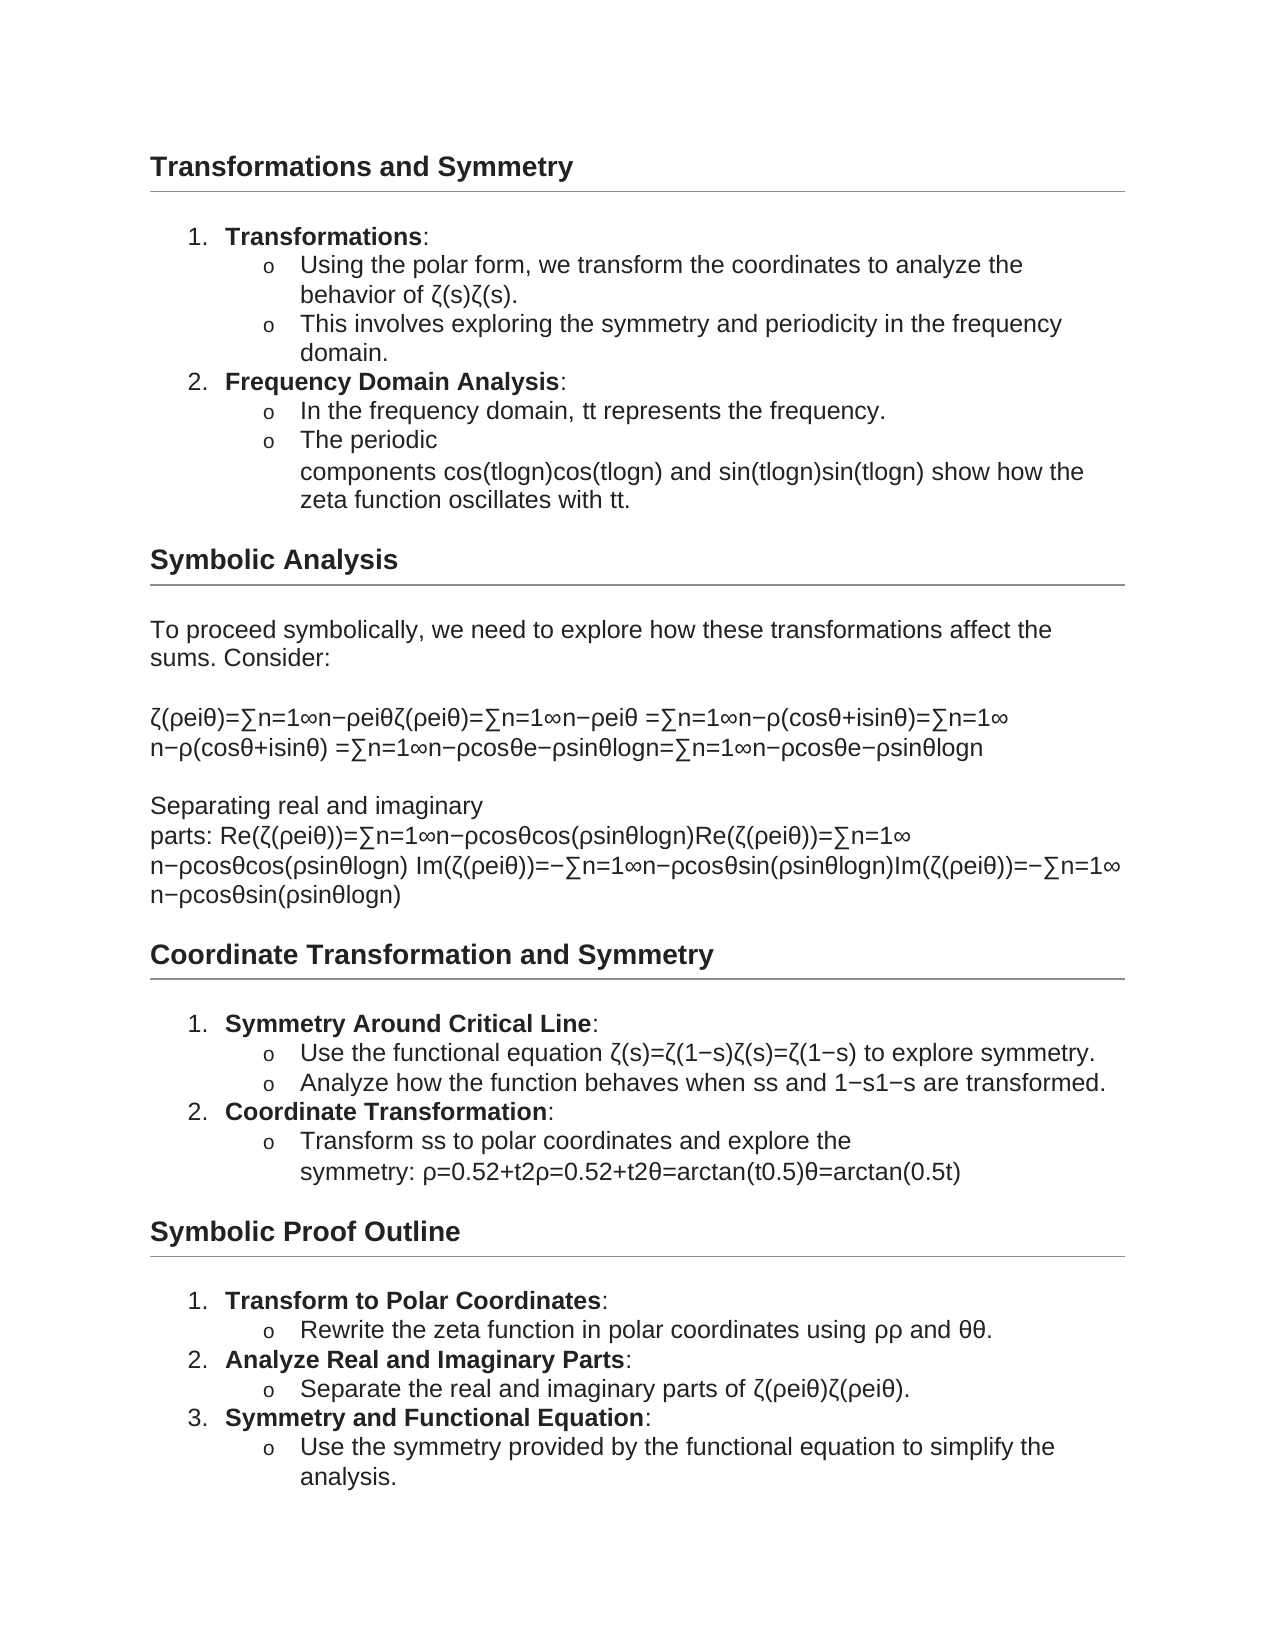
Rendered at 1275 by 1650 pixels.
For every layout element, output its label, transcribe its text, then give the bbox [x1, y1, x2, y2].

text Symbolic Analysis [150, 543, 1125, 584]
list Transform ss to polar coordinates and explore the symmetry: ρ=0.52+t2ρ=0.52+t2​θ=arctan⁡(t0.5)θ=arctan(0.5t​) [262, 1126, 1125, 1186]
text Separating real and imaginary parts: Re(ζ(ρeiθ))=∑n=1∞n−ρcos⁡θcos⁡(ρsin⁡θlog⁡n)Re(ζ(ρeiθ))=∑n=1∞​n−ρcosθcos(ρsinθlogn) Im(ζ(ρeiθ))=−∑n=1∞n−ρcos⁡θsin⁡(ρsin⁡θlog⁡n)Im(ζ(ρeiθ))=−∑n=1∞​n−ρcosθsin(ρsinθlogn) [150, 791, 1125, 908]
list The periodic components cos⁡(tlog⁡n)cos(tlogn) and sin⁡(tlog⁡n)sin(tlogn) show how the zeta function oscillates with tt. [262, 426, 1125, 514]
list Rewrite the zeta function in polar coordinates using ρρ and θθ. [262, 1315, 1125, 1345]
list Frequency Domain Analysis: [187, 367, 1125, 396]
list Transformations: [187, 221, 1125, 250]
list In the frequency domain, tt represents the frequency. [262, 396, 1125, 426]
list Separate the real and imaginary parts of ζ(ρeiθ)ζ(ρeiθ). [262, 1373, 1125, 1403]
text ζ(ρeiθ)=∑n=1∞n−ρeiθζ(ρeiθ)=∑n=1∞​n−ρeiθ =∑n=1∞n−ρ(cos⁡θ+isin⁡θ)=∑n=1∞​n−ρ(cosθ+isinθ) =∑n=1∞n−ρcos⁡θe−ρsin⁡θlog⁡n=∑n=1∞​n−ρcosθe−ρsinθlogn [150, 701, 1125, 762]
list Transform to Polar Coordinates: [187, 1286, 1125, 1315]
list This involves exploring the symmetry and periodicity in the frequency domain. [262, 309, 1125, 367]
text To proceed symbolically, we need to explore how these transformations affect the sums. Consider: [150, 615, 1125, 672]
list Using the polar form, we transform the coordinates to analyze the behavior of ζ(s)ζ(s). [262, 250, 1125, 309]
list Analyze Real and Imaginary Parts: [187, 1345, 1125, 1373]
list Use the symmetry provided by the functional equation to simplify the analysis. [262, 1432, 1125, 1490]
list Use the functional equation ζ(s)=ζ(1−s)ζ(s)=ζ(1−s) to explore symmetry. [262, 1038, 1125, 1067]
text Transformations and Symmetry [150, 150, 1125, 191]
text Symbolic Proof Outline [150, 1215, 1125, 1256]
text Coordinate Transformation and Symmetry [150, 938, 1125, 978]
list Coordinate Transformation: [187, 1097, 1125, 1126]
list Symmetry and Functional Equation: [187, 1403, 1125, 1432]
list Symmetry Around Critical Line: [187, 1009, 1125, 1038]
list Analyze how the function behaves when ss and 1−s1−s are transformed. [262, 1067, 1125, 1097]
